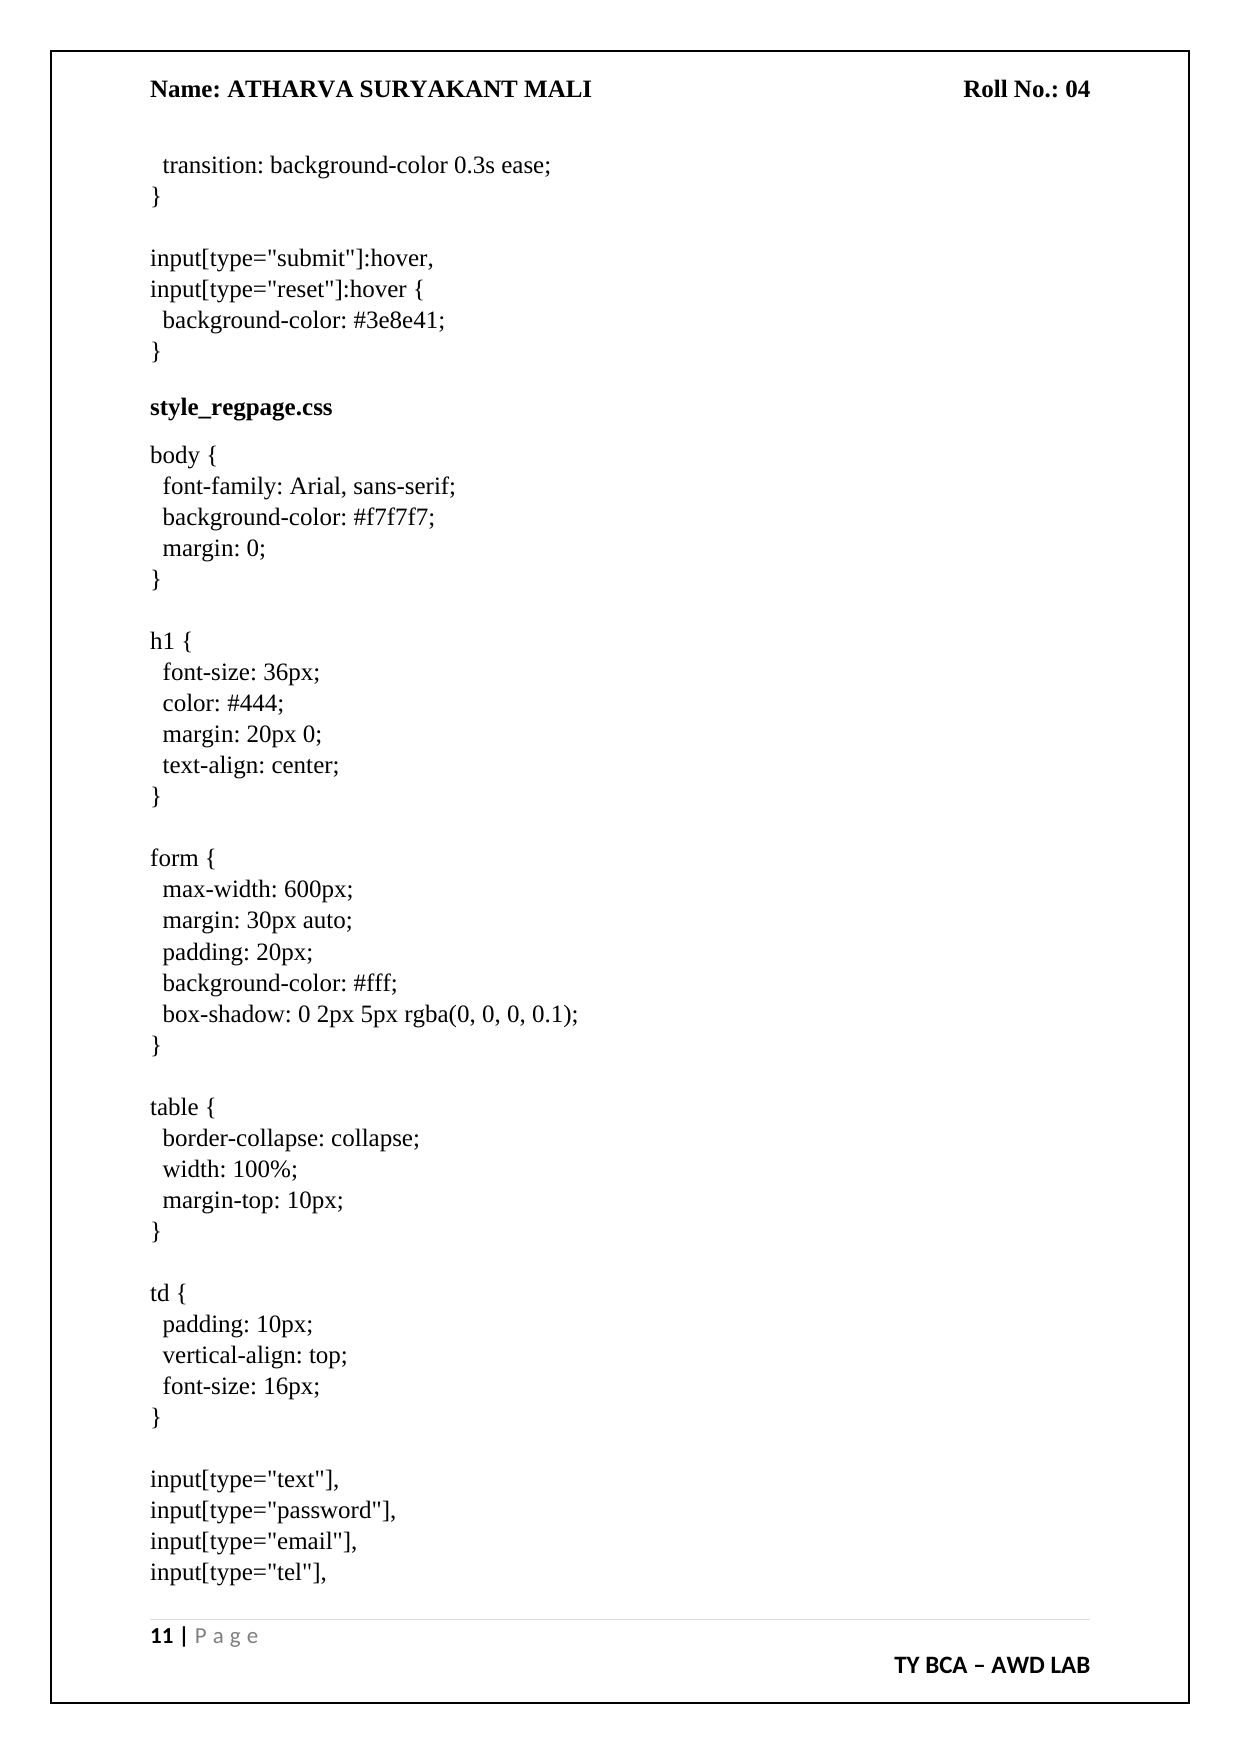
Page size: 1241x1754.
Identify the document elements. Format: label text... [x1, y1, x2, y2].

text } [150, 564, 1090, 593]
text text-align: center; [150, 750, 1090, 779]
text color: #444; [150, 688, 1090, 717]
text font-family: Arial, sans-serif; [150, 471, 1090, 500]
text border-collapse: collapse; [150, 1123, 1090, 1152]
text margin: 0; [150, 533, 1090, 562]
text background-color: #fff; [150, 968, 1090, 996]
text } [150, 1402, 1090, 1431]
text h1 { [150, 626, 1090, 655]
text style_regpage.css [150, 392, 1090, 421]
text background-color: #3e8e41; [150, 305, 1090, 334]
text input[type="submit"]:hover, [150, 243, 1090, 272]
text margin: 30px auto; [150, 906, 1090, 934]
text input[type="password"], [150, 1495, 1090, 1524]
text box-shadow: 0 2px 5px rgba(0, 0, 0, 0.1); [150, 999, 1090, 1027]
text } [150, 336, 1090, 365]
text font-size: 36px; [150, 657, 1090, 686]
text background-color: #f7f7f7; [150, 502, 1090, 531]
text td { [150, 1278, 1090, 1307]
text margin-top: 10px; [150, 1185, 1090, 1214]
text transition: background-color 0.3s ease; [150, 150, 1090, 179]
text font-size: 16px; [150, 1371, 1090, 1400]
text input[type="reset"]:hover { [150, 274, 1090, 303]
text } [150, 1030, 1090, 1058]
text } [150, 781, 1090, 810]
text table { [150, 1092, 1090, 1121]
text input[type="tel"], [150, 1557, 1090, 1586]
text } [150, 181, 1090, 210]
text } [150, 1216, 1090, 1245]
text margin: 20px 0; [150, 719, 1090, 748]
text padding: 10px; [150, 1309, 1090, 1338]
text width: 100%; [150, 1154, 1090, 1183]
text body { [150, 440, 1090, 469]
text vertical-align: top; [150, 1340, 1090, 1369]
text max-width: 600px; [150, 874, 1090, 903]
text padding: 20px; [150, 937, 1090, 965]
text input[type="email"], [150, 1526, 1090, 1555]
text form { [150, 843, 1090, 872]
text input[type="text"], [150, 1464, 1090, 1493]
